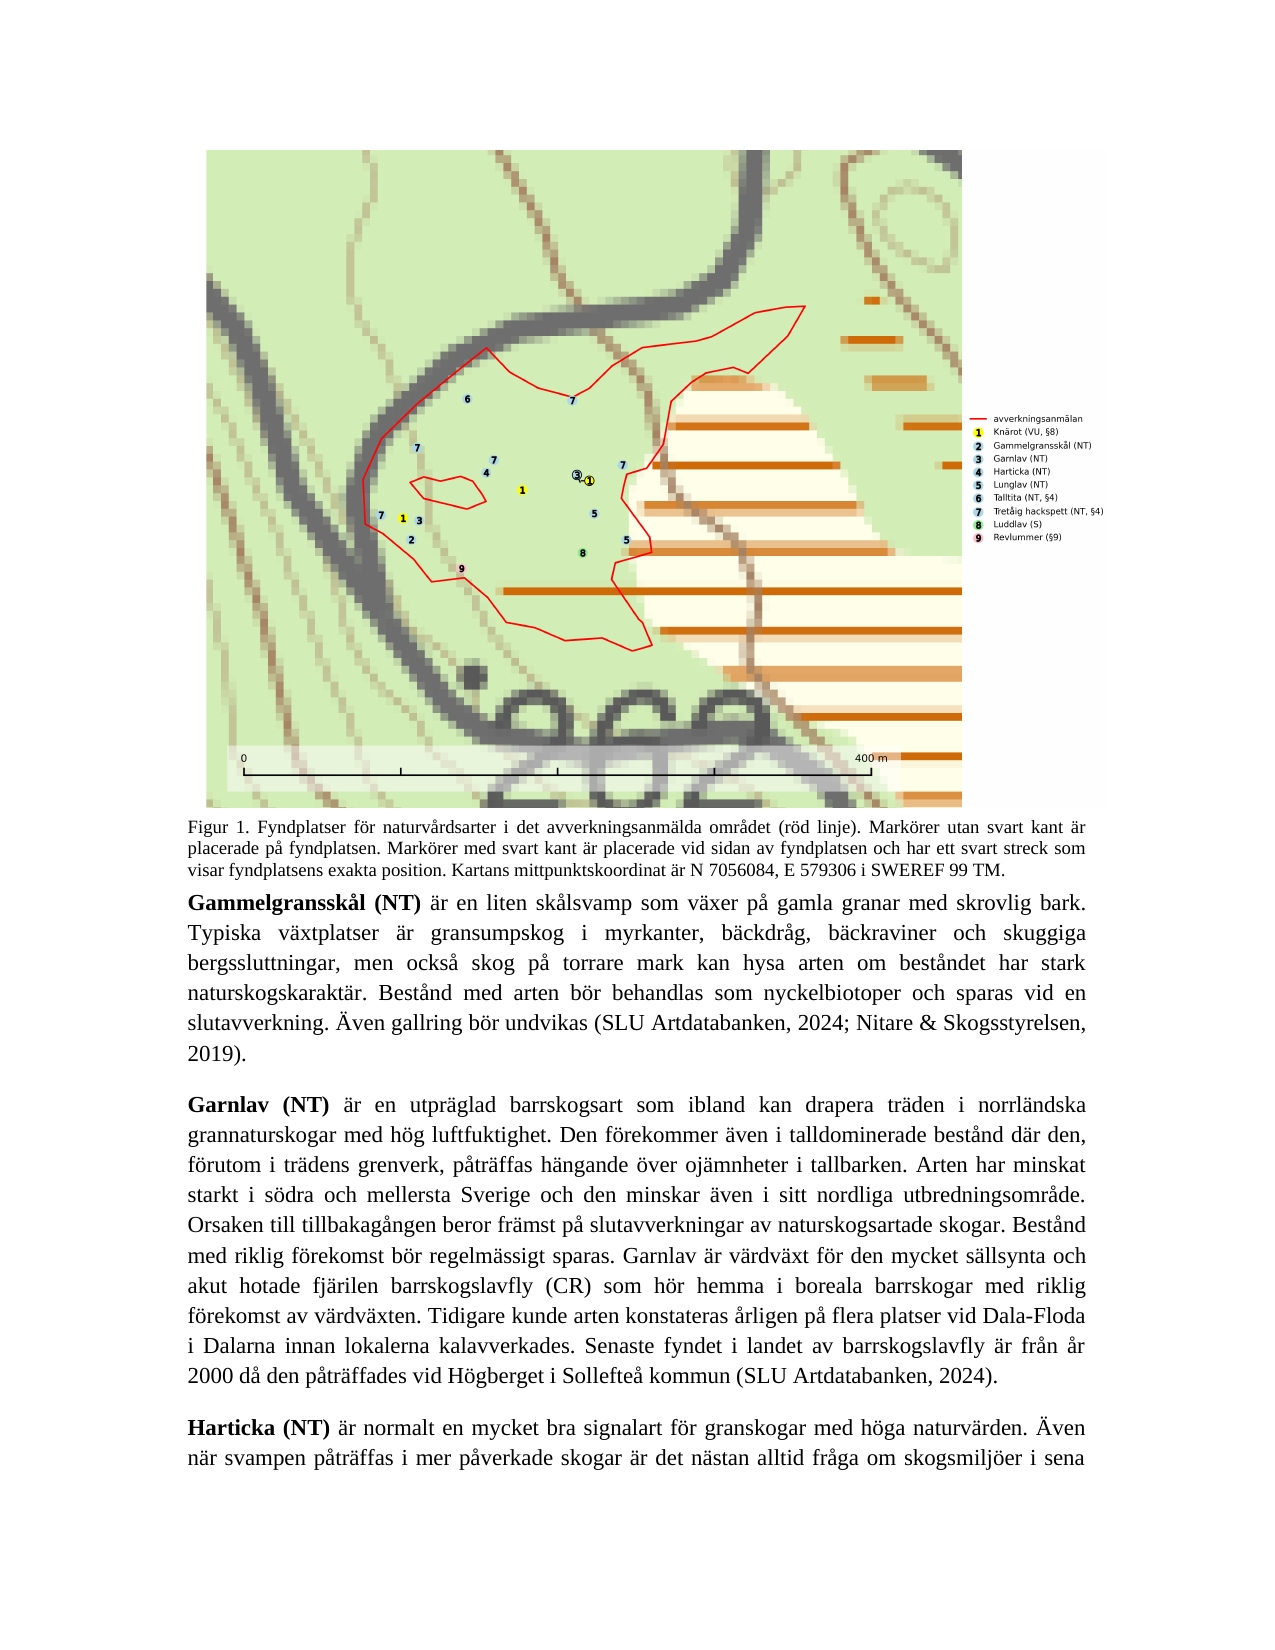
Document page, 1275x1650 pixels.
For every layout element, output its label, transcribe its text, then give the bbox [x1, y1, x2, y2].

picture [206, 150, 1107, 808]
text Garnlav (NT) är en utpräglad barrskogsart som ibland kan drapera träden i norrländska grannaturskogar med hög luftfuktighet. Den förekommer även i talldominerade bestånd där den, förutom i trädens grenverk, påträffas hängande över ojämnheter i tallbarken. Arten har minskat starkt i södra och mellersta Sverige och den minskar även i sitt nordliga utbredningsområde. Orsaken till tillbakagången beror främst på slutavverkningar av naturskogsartade skogar. Bestånd med riklig förekomst bör regelmässigt sparas. Garnlav är värdväxt för den mycket sällsynta och akut hotade fjärilen barrskogslavfly (CR) som hör hemma i boreala barrskogar med riklig förekomst av värdväxten. Tidigare kunde arten konstateras årligen på flera platser vid Dala-Floda i Dalarna innan lokalerna kalavverkades. Senaste fyndet i landet av barrskogslavfly är från år 2000 då den påträffades vid Högberget i Sollefteå kommun (SLU Artdatabanken, 2024). [187, 1091, 1087, 1389]
text Figur 1. Fyndplatser för naturvårdsarter i det avverkningsanmälda området (röd linje). Markörer utan svart kant är placerade på fyndplatsen. Markörer med svart kant är placerade vid sidan av fyndplatsen och har ett svart streck som visar fyndplatsens exakta position. Kartans mittpunktskoordinat är N 7056084, E 579306 i SWEREF 99 TM. [187, 816, 1087, 880]
text Gammelgransskål (NT) är en liten skålsvamp som växer på gamla granar med skrovlig bark. Typiska växtplatser är gransumpskog i myrkanter, bäckdråg, bäckraviner och skuggiga bergssluttningar, men också skog på torrare mark kan hysa arten om beståndet har stark naturskogskaraktär. Bestånd med arten bör behandlas som nyckelbiotoper och sparas vid en slutavverkning. Även gallring bör undvikas (SLU Artdatabanken, 2024; Nitare & Skogsstyrelsen, 2019). [187, 889, 1087, 1066]
